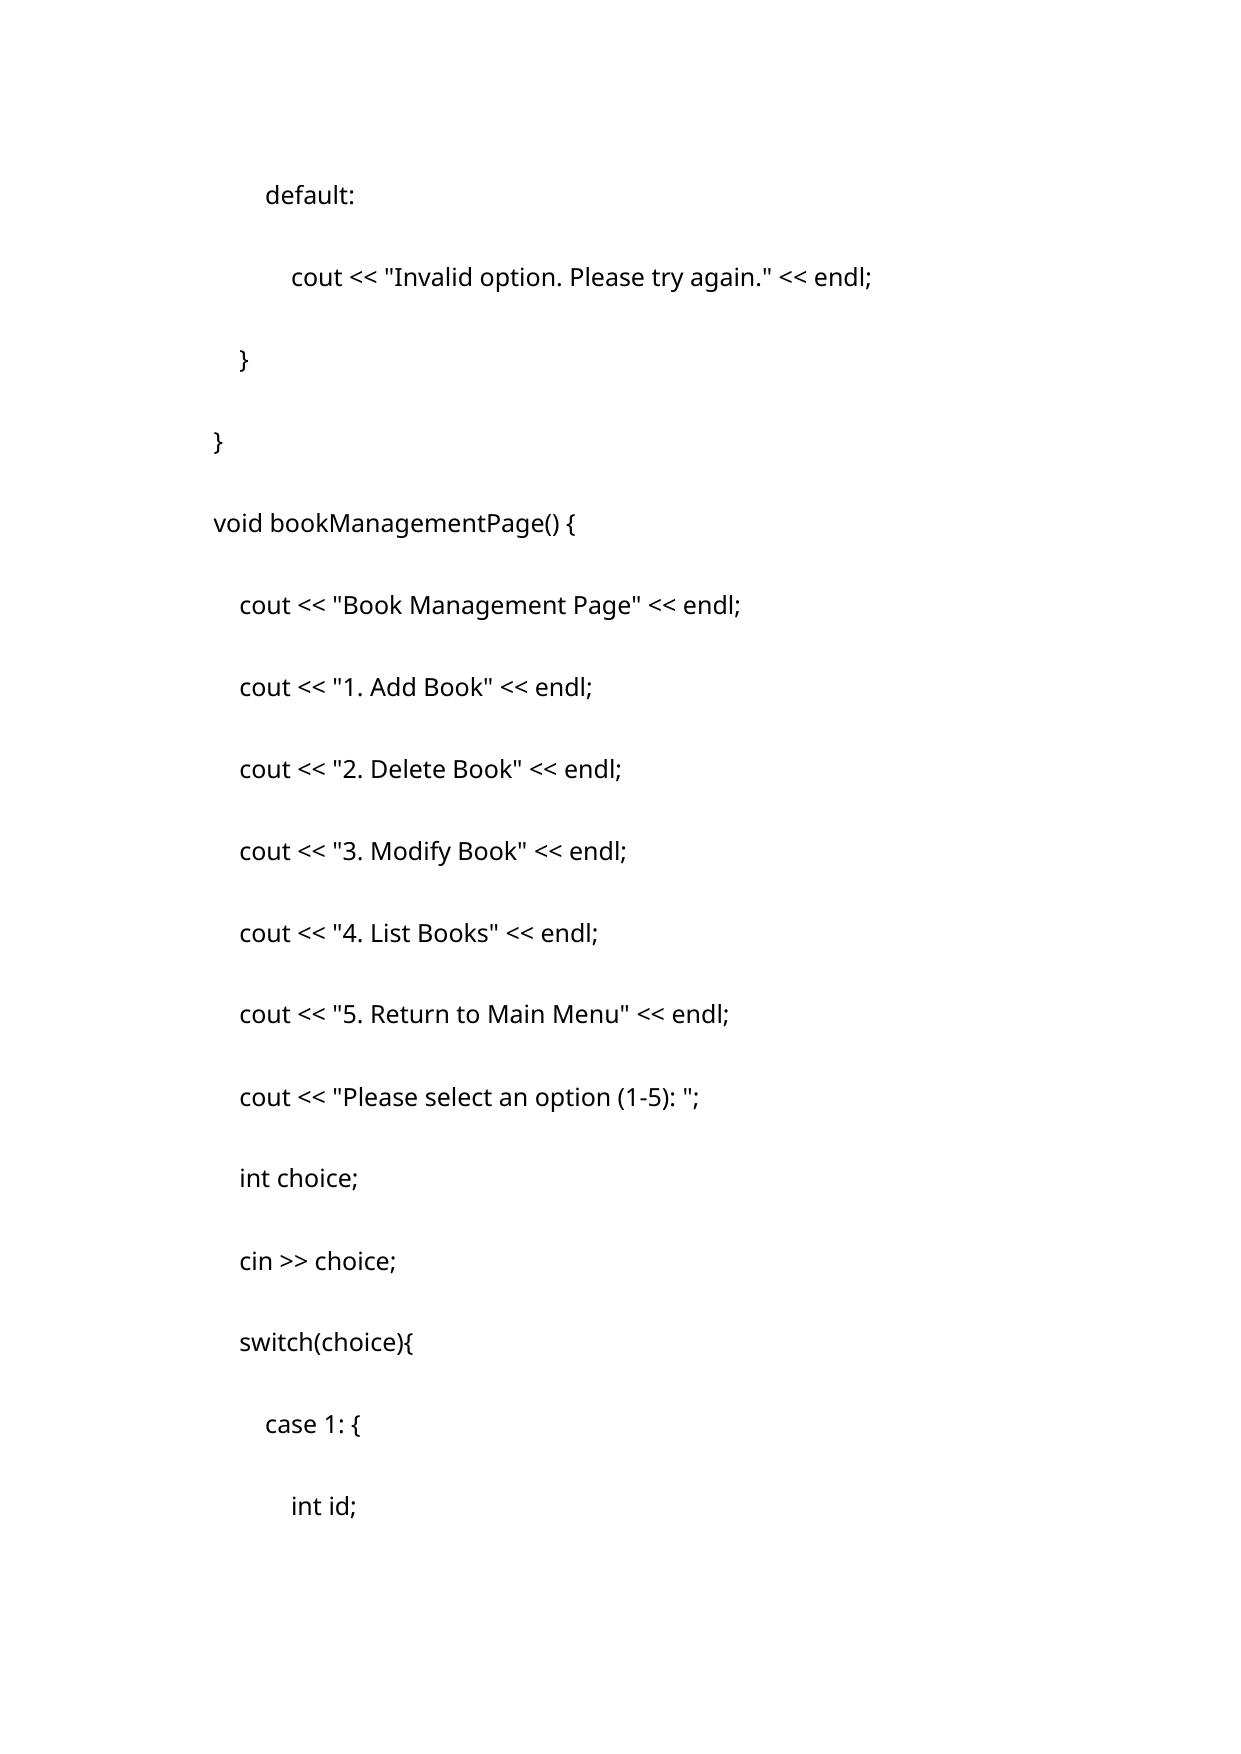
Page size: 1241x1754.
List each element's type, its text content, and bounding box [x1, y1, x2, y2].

text case 1: { [150, 1392, 1090, 1457]
text int id; [150, 1474, 1090, 1539]
text cout << "5. Return to Main Menu" << endl; [150, 982, 1090, 1047]
text cout << "1. Add Book" << endl; [150, 654, 1090, 719]
text void bookManagementPage() { [150, 490, 1090, 555]
text cin >> choice; [150, 1228, 1090, 1293]
text int choice; [150, 1146, 1090, 1211]
text switch(choice){ [150, 1310, 1090, 1375]
text cout << "Please select an option (1-5): "; [150, 1064, 1090, 1129]
text } [150, 326, 1090, 391]
text cout << "3. Modify Book" << endl; [150, 818, 1090, 883]
text cout << "Invalid option. Please try again." << endl; [150, 244, 1090, 309]
text cout << "4. List Books" << endl; [150, 900, 1090, 965]
text cout << "2. Delete Book" << endl; [150, 736, 1090, 801]
text } [150, 408, 1090, 473]
text default: [150, 162, 1090, 227]
text cout << "Book Management Page" << endl; [150, 572, 1090, 637]
